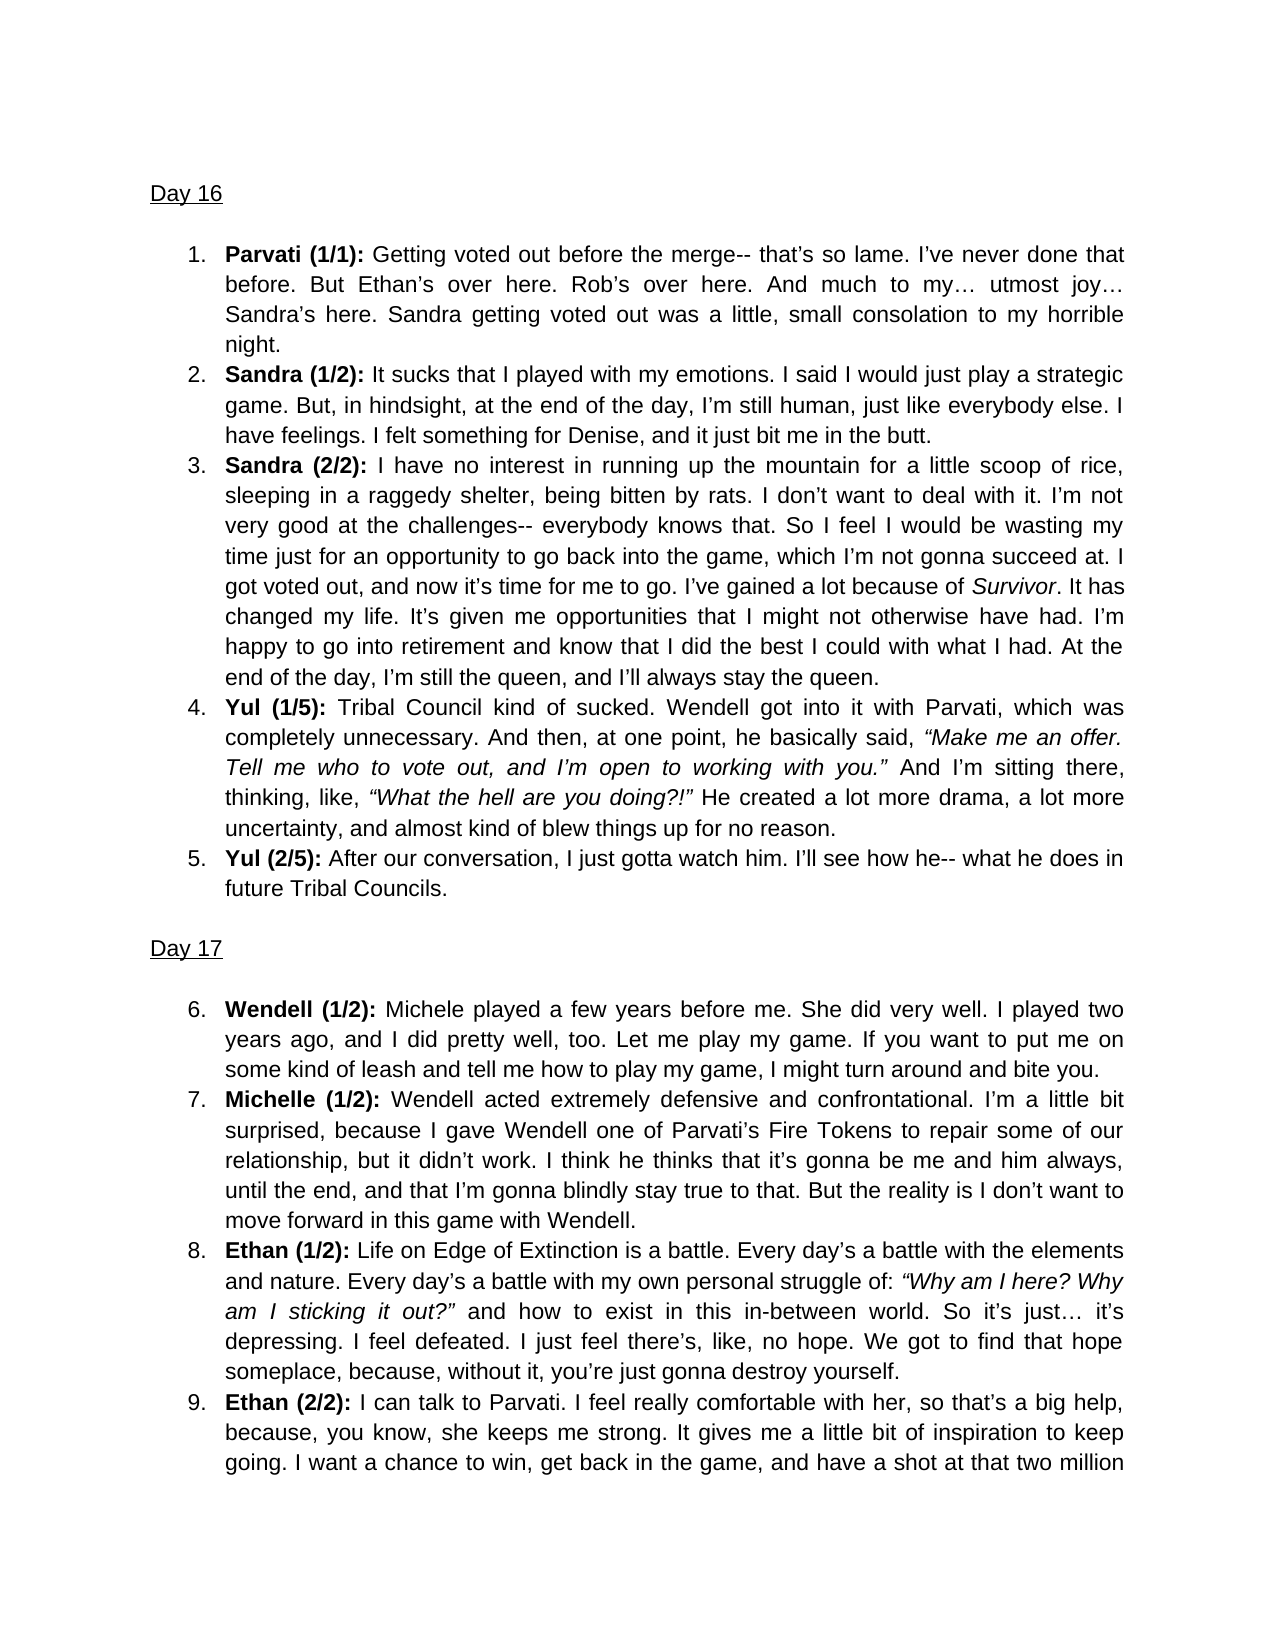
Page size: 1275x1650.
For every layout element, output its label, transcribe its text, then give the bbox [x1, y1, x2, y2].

list Wendell (1/2): Michele played a few years before me. She did very well. I played two years ago, and I did pretty well, too. Let me play my game. If you want to put me on some kind of leash and tell me how to play my game, I might turn around and bite you. [187, 996, 1125, 1083]
text Day 16 [150, 180, 1125, 207]
list Sandra (1/2): It sucks that I played with my emotions. I said I would just play a strategic game. But, in hindsight, at the end of the day, I’m still human, just like everybody else. I have feelings. I felt something for Denise, and it just bit me in the butt. [187, 361, 1125, 448]
list Yul (2/5): After our conversation, I just gotta watch him. I’ll see how he-- what he does in future Tribal Councils. [187, 845, 1125, 901]
text Day 17 [150, 935, 1125, 962]
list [187, 1388, 1125, 1475]
list Ethan (1/2): Life on Edge of Extinction is a battle. Every day’s a battle with the elements and nature. Every day’s a battle with my own personal struggle of: “Why am I here? Why am I sticking it out?” and how to exist in this in-between world. So it’s just… it’s depressing. I feel defeated. I just feel there’s, like, no hope. We got to find that hope someplace, because, without it, you’re just gonna destroy yourself. [187, 1237, 1125, 1385]
list Yul (1/5): Tribal Council kind of sucked. Wendell got into it with Parvati, which was completely unnecessary. And then, at one point, he basically said, “Make me an offer. Tell me who to vote out, and I’m open to working with you.” And I’m sitting there, thinking, like, “What the hell are you doing?!” He created a lot more drama, a lot more uncertainty, and almost kind of blew things up for no reason. [187, 694, 1125, 841]
list Sandra (2/2): I have no interest in running up the mountain for a little scoop of rice, sleeping in a raggedy shelter, being bitten by rats. I don’t want to deal with it. I’m not very good at the challenges-- everybody knows that. So I feel I would be wasting my time just for an opportunity to go back into the game, which I’m not gonna succeed at. I got voted out, and now it’s time for me to go. I’ve gained a lot because of Survivor. It has changed my life. It’s given me opportunities that I might not otherwise have had. I’m happy to go into retirement and know that I did the best I could with what I had. At the end of the day, I’m still the queen, and I’ll always stay the queen. [187, 452, 1125, 690]
list Parvati (1/1): Getting voted out before the merge-- that’s so lame. I’ve never done that before. But Ethan’s over here. Rob’s over here. And much to my… utmost joy… Sandra’s here. Sandra getting voted out was a little, small consolation to my horrible night. [187, 241, 1125, 358]
list Michelle (1/2): Wendell acted extremely defensive and confrontational. I’m a little bit surprised, because I gave Wendell one of Parvati’s Fire Tokens to repair some of our relationship, but it didn’t work. I think he thinks that it’s gonna be me and him always, until the end, and that I’m gonna blindly stay true to that. But the reality is I don’t want to move forward in this game with Wendell. [187, 1086, 1125, 1234]
